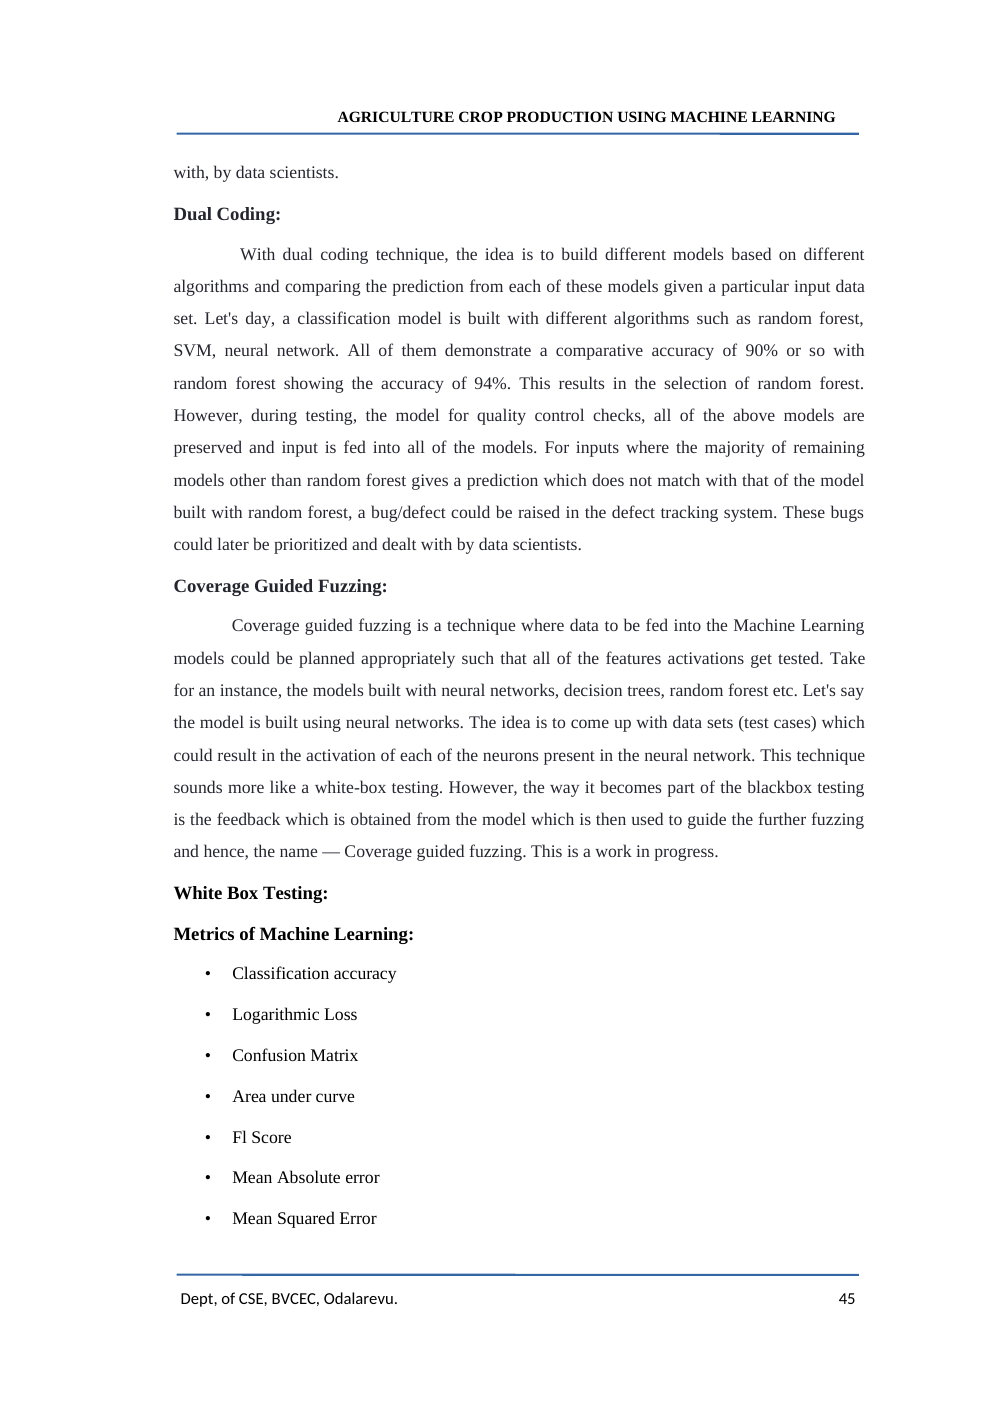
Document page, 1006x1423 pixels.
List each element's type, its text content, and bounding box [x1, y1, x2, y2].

list Mean Squared Error [173, 1208, 866, 1228]
list Fl Score [173, 1126, 866, 1147]
list Logarithmic Loss [173, 1004, 866, 1024]
text Coverage guided fuzzing is a technique where data to be fed into the Machine Learning models could be planned appropriately such that all of the features activations get tested. Take for an instance, the models built with neural networks, decision trees, random forest etc. Let's say the model is built using neural networks. The idea is to come up with data sets (test cases) which could result in the activation of each of the neurons present in the neural network. This technique sounds more like a white-box testing. However, the way it becomes part of the blackbox testing is the feedback which is obtained from the model which is then used to guide the further fuzzing and hence, the name — Coverage guided fuzzing. This is a work in progress. [173, 615, 866, 862]
subtitle White Box Testing: [173, 882, 866, 903]
list Classification accuracy [173, 963, 866, 983]
text With dual coding technique, the idea is to build different models based on different algorithms and comparing the prediction from each of these models given a particular input data set. Let's day, a classification model is built with different algorithms such as random forest, SVM, neural network. All of them demonstrate a comparative accuracy of 90% or so with random forest showing the accuracy of 94%. This results in the selection of random forest. However, during testing, the model for quality control checks, all of the above models are preserved and input is fed into all of the models. For inputs where the majority of remaining models other than random forest gives a prediction which does not match with that of the model built with random forest, a bug/defect could be raised in the defect tracking system. These bugs could later be prioritized and dealt with by data scientists. [173, 243, 866, 554]
list Confusion Matrix [173, 1045, 866, 1065]
subtitle Dual Coding: [173, 203, 866, 224]
list Mean Absolute error [173, 1167, 866, 1188]
list Area under curve [173, 1086, 866, 1106]
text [173, 162, 866, 182]
text Metrics of Machine Learning: [173, 922, 866, 944]
subtitle Coverage Guided Fuzzing: [173, 574, 866, 596]
